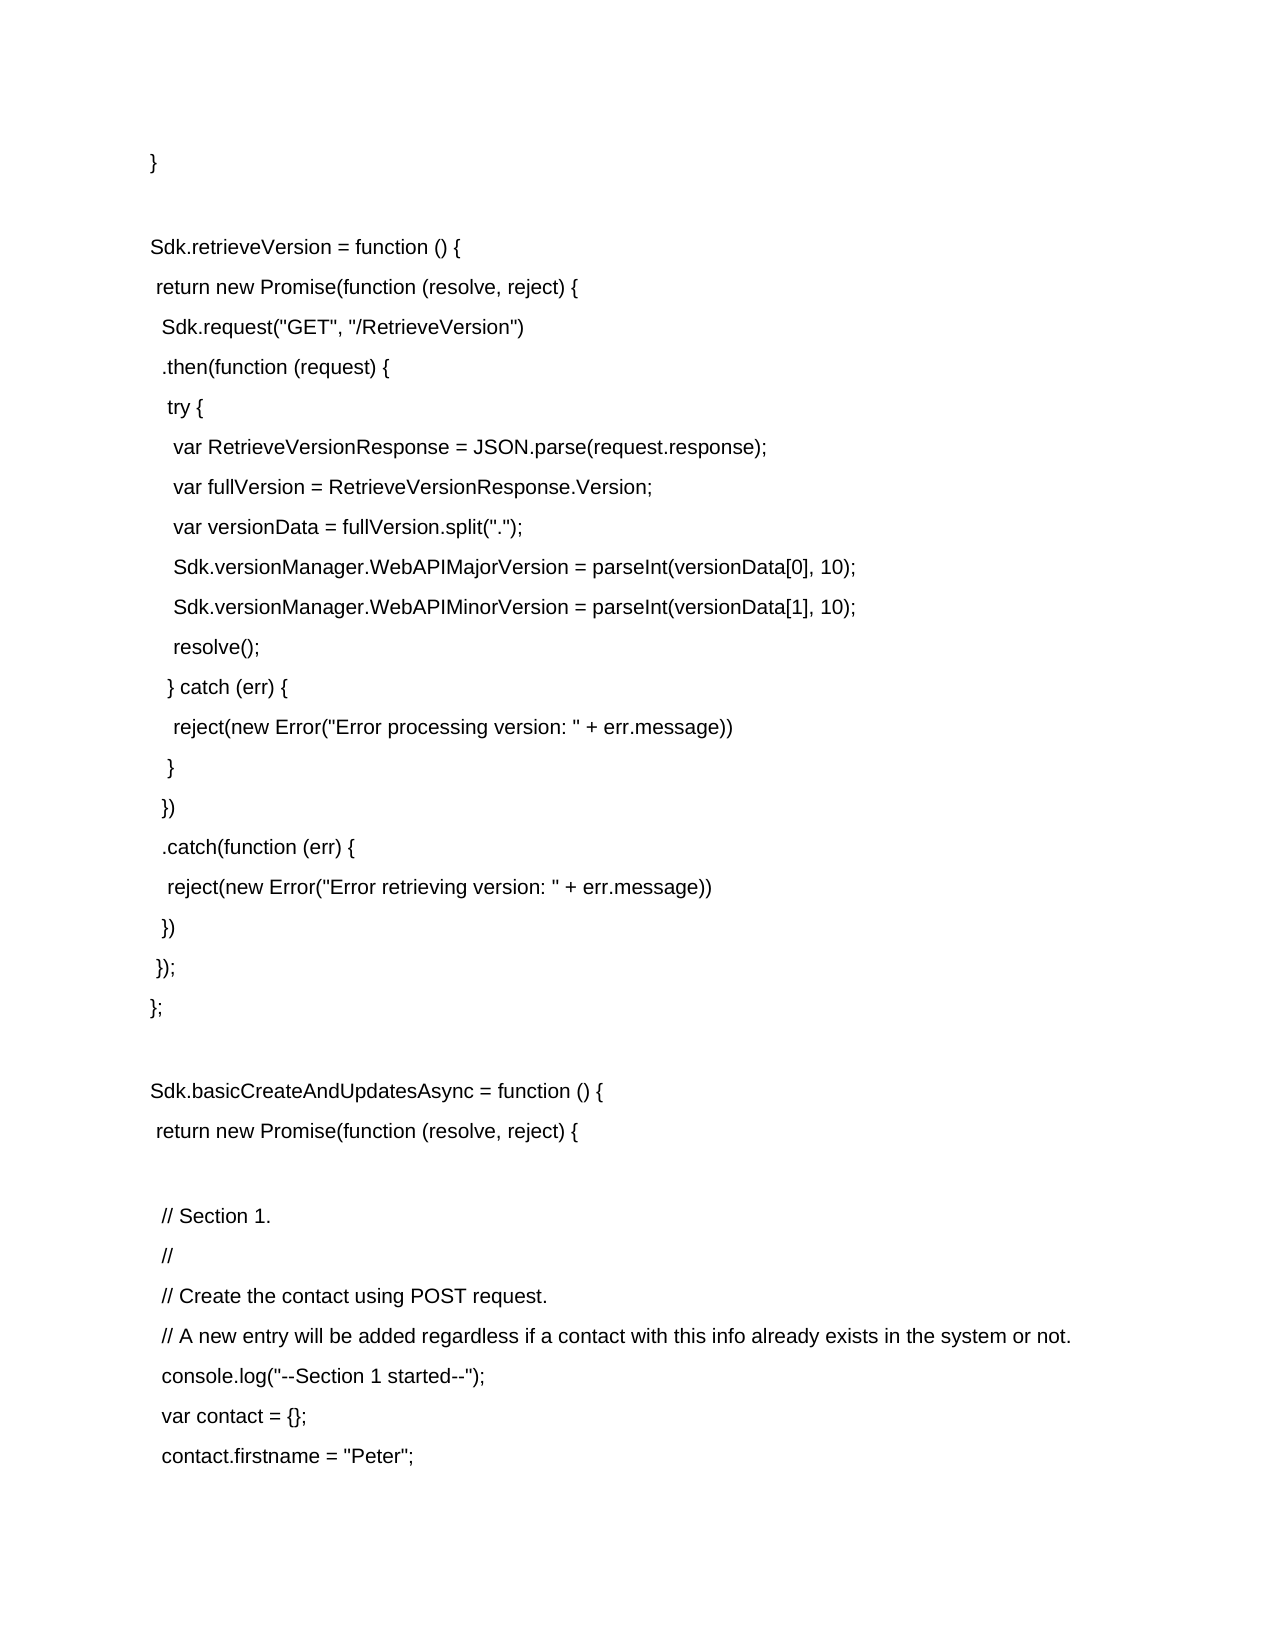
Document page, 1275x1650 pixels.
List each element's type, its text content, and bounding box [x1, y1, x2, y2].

text reject(new Error("Error retrieving version: " + err.message)) [150, 875, 1125, 899]
text console.log("--Section 1 started--"); [150, 1364, 1125, 1388]
text Sdk.retrieveVersion = function () { [150, 235, 1125, 259]
text var RetrieveVersionResponse = JSON.parse(request.response); [150, 435, 1125, 459]
text .catch(function (err) { [150, 835, 1125, 859]
text try { [150, 395, 1125, 419]
text var versionData = fullVersion.split("."); [150, 515, 1125, 539]
text }) [150, 795, 1125, 819]
text Sdk.versionManager.WebAPIMajorVersion = parseInt(versionData[0], 10); [150, 555, 1125, 579]
text } [150, 755, 1125, 779]
text contact.firstname = "Peter"; [150, 1444, 1125, 1468]
text reject(new Error("Error processing version: " + err.message)) [150, 715, 1125, 739]
text .then(function (request) { [150, 355, 1125, 379]
text }; [150, 995, 1125, 1019]
text } catch (err) { [150, 675, 1125, 699]
text Sdk.request("GET", "/RetrieveVersion") [150, 315, 1125, 339]
text return new Promise(function (resolve, reject) { [150, 1119, 1125, 1143]
text // A new entry will be added regardless if a contact with this info already exists in the system or not. [150, 1324, 1125, 1348]
text // Create the contact using POST request. [150, 1284, 1125, 1308]
text // Section 1. [150, 1204, 1125, 1228]
text // [150, 1244, 1125, 1268]
text Sdk.versionManager.WebAPIMinorVersion = parseInt(versionData[1], 10); [150, 595, 1125, 619]
text } [150, 150, 1125, 174]
text Sdk.basicCreateAndUpdatesAsync = function () { [150, 1079, 1125, 1103]
text var fullVersion = RetrieveVersionResponse.Version; [150, 475, 1125, 499]
text return new Promise(function (resolve, reject) { [150, 275, 1125, 299]
text }); [150, 955, 1125, 979]
text var contact = {}; [150, 1404, 1125, 1428]
text }) [150, 915, 1125, 939]
text resolve(); [150, 635, 1125, 659]
